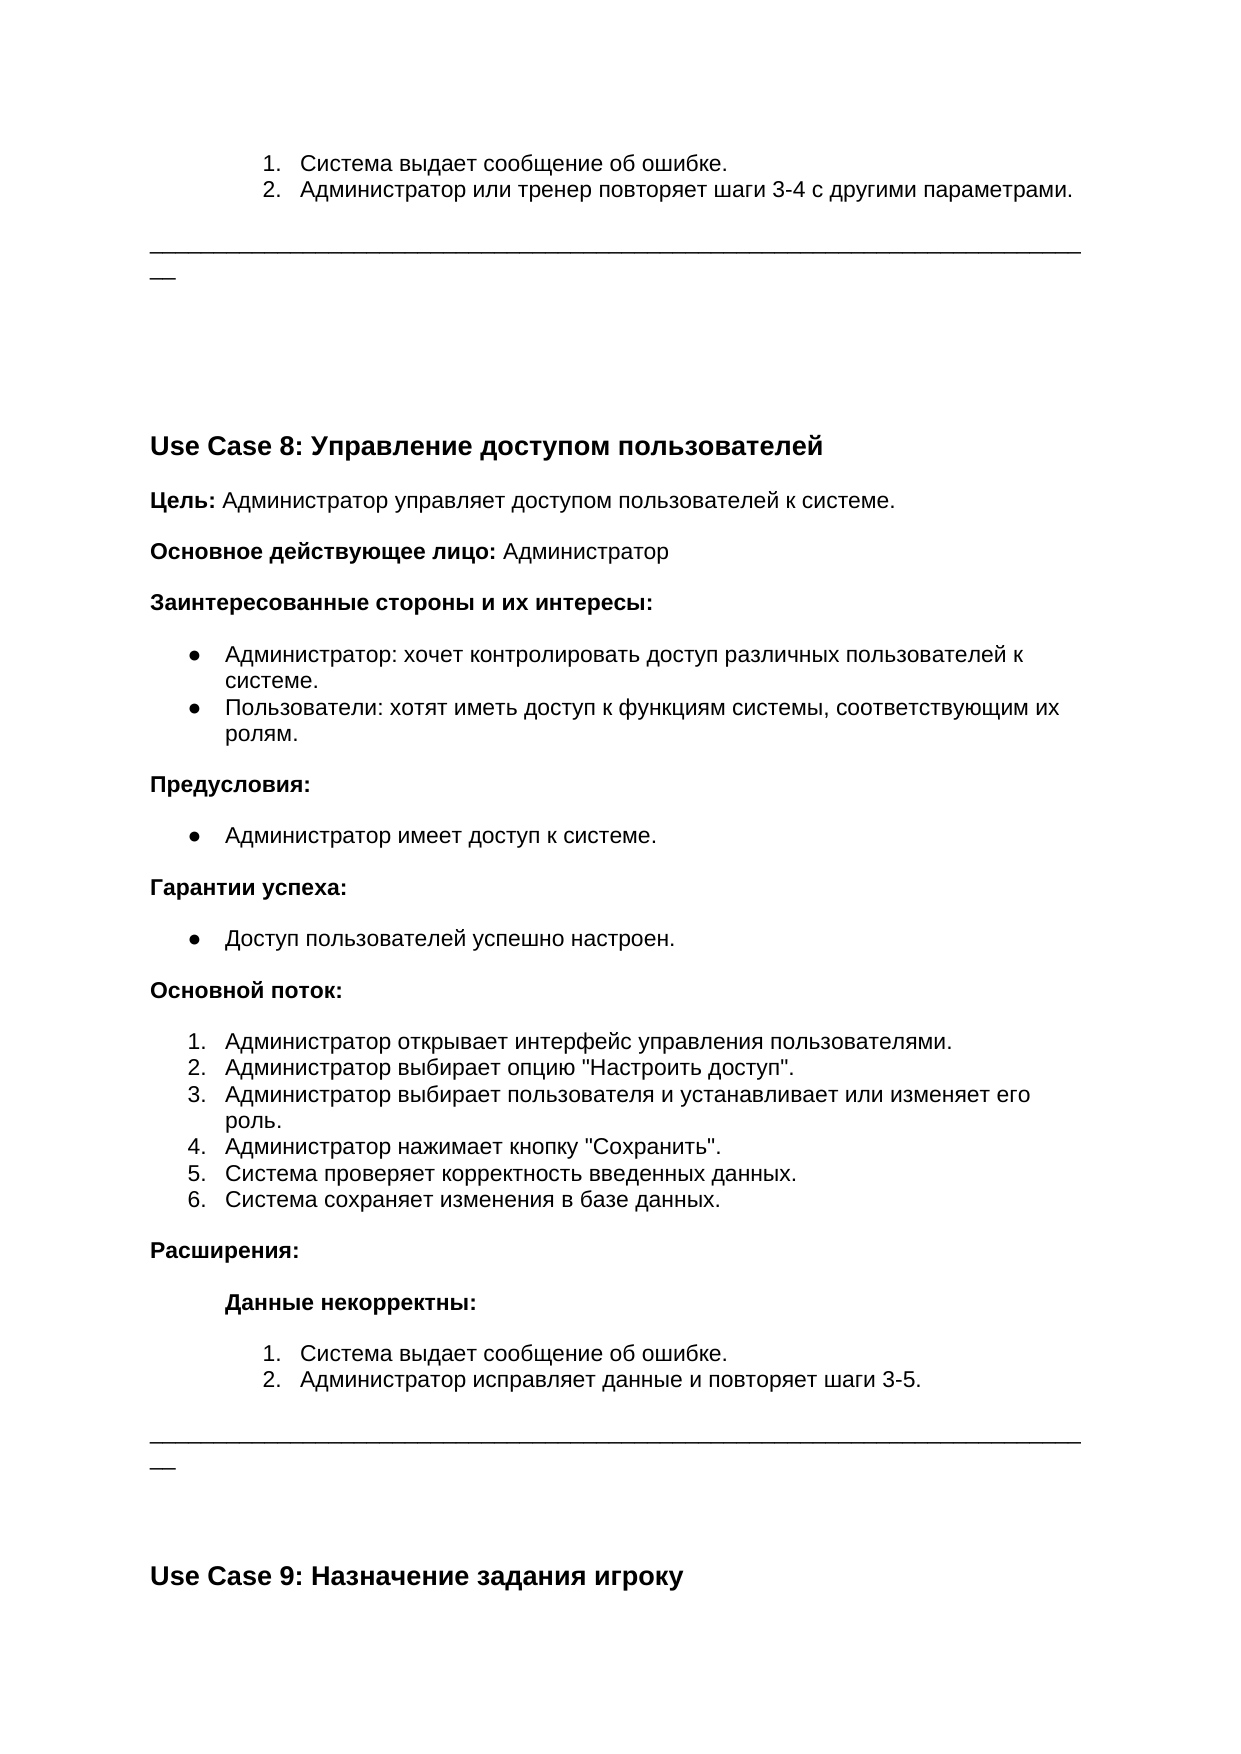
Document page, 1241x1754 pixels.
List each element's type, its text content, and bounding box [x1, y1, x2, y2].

text Заинтересованные стороны и их интересы: [150, 589, 1090, 616]
list Администратор открывает интерфейс управления пользователями. [187, 1028, 1090, 1054]
list Администратор выбирает пользователя и устанавливает или изменяет его роль. [187, 1081, 1090, 1133]
list Система выдает сообщение об ошибке. [262, 1340, 1090, 1366]
list Администратор или тренер повторяет шаги 3-4 с другими параметрами. [262, 176, 1090, 203]
text Гарантии успеха: [150, 874, 1090, 900]
text Данные некорректны: [150, 1289, 1090, 1315]
list Система проверяет корректность введенных данных. [187, 1160, 1090, 1186]
text Основной поток: [150, 977, 1090, 1003]
subtitle Use Case 8: Управление доступом пользователей [150, 430, 1090, 462]
list Доступ пользователей успешно настроен. [187, 925, 1090, 952]
text ___________________________________________________________________________ [150, 228, 1090, 280]
subtitle Use Case 9: Назначение задания игроку [150, 1560, 1090, 1591]
list Администратор: хочет контролировать доступ различных пользователей к системе. [187, 641, 1090, 693]
list Администратор исправляет данные и повторяет шаги 3-5. [262, 1366, 1090, 1393]
text Основное действующее лицо: Администратор [150, 538, 1090, 564]
text Предусловия: [150, 771, 1090, 797]
list Пользователи: хотят иметь доступ к функциям системы, соответствующим их ролям. [187, 693, 1090, 746]
text Цель: Администратор управляет доступом пользователей к системе. [150, 487, 1090, 513]
list Администратор выбирает опцию "Настроить доступ". [187, 1054, 1090, 1081]
list Система сохраняет изменения в базе данных. [187, 1186, 1090, 1212]
list Администратор имеет доступ к системе. [187, 822, 1090, 849]
list Администратор нажимает кнопку "Сохранить". [187, 1133, 1090, 1160]
list Система выдает сообщение об ошибке. [262, 150, 1090, 176]
text ___________________________________________________________________________ [150, 1418, 1090, 1471]
text Расширения: [150, 1237, 1090, 1264]
